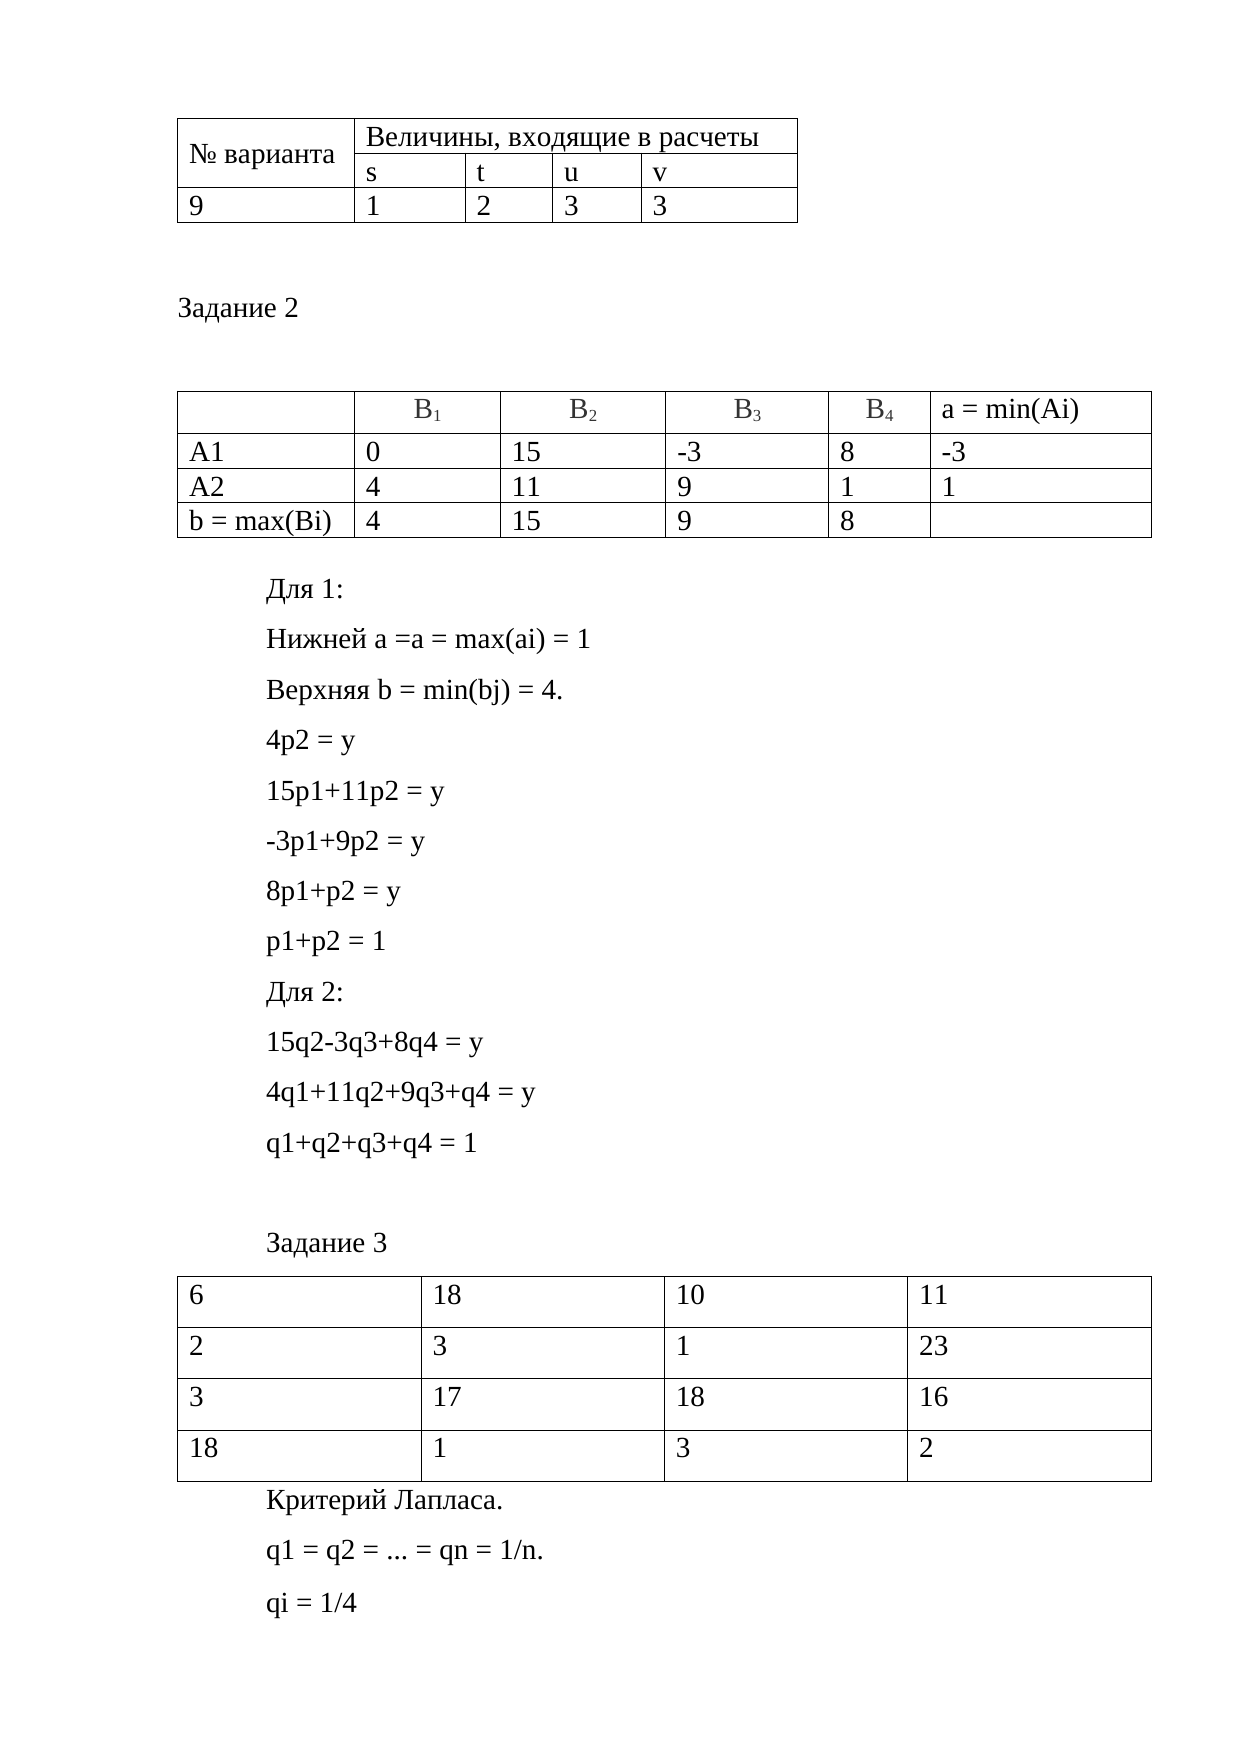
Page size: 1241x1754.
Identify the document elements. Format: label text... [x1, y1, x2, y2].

text 4q1+11q2+9q3+q4 = y [177, 1074, 1152, 1108]
table_cell А2 [178, 469, 354, 502]
table_cell 9 [666, 469, 828, 502]
text q1 = q2 = ... = qn = 1/n. [177, 1532, 1152, 1566]
table_cell 3 [422, 1328, 664, 1378]
text Нижней a =a = max(ai) = 1 [177, 622, 1152, 655]
table_header 18 [422, 1277, 664, 1327]
table_cell 15 [501, 503, 665, 537]
table_cell 1 [422, 1431, 664, 1481]
table_cell 3 [642, 188, 797, 222]
text p1+p2 = 1 [177, 923, 1152, 957]
table_cell 11 [501, 469, 665, 502]
text Задание 3 [177, 1225, 1152, 1259]
text q1+q2+q3+q4 = 1 [177, 1125, 1152, 1158]
text Для 2: [177, 974, 1152, 1007]
text qi = 1/4 [177, 1585, 1152, 1618]
table_cell u [553, 154, 641, 187]
table_cell А1 [178, 434, 354, 468]
table_cell 2 [178, 1328, 421, 1378]
table_cell t [466, 154, 552, 187]
table_header B4 [829, 392, 930, 433]
table_header 6 [178, 1277, 421, 1327]
table_header 10 [665, 1277, 907, 1327]
table_header B2 [501, 392, 665, 433]
table_header B1 [355, 392, 500, 433]
table_cell 17 [422, 1379, 664, 1429]
table_cell 1 [355, 188, 465, 222]
table_cell 0 [355, 434, 500, 468]
text Задание 2 [177, 290, 1152, 323]
text Критерий Лапласа. [177, 1482, 1152, 1515]
table_cell 4 [355, 503, 500, 537]
table_cell 18 [665, 1379, 907, 1429]
text 4p2 = y [177, 722, 1152, 756]
table_cell 2 [466, 188, 552, 222]
table_header № варианта [178, 119, 354, 187]
table_cell 9 [178, 188, 354, 222]
table_cell b = max(Bi) [178, 503, 354, 537]
table_cell 9 [666, 503, 828, 537]
table_cell v [642, 154, 797, 187]
table_cell 2 [908, 1431, 1151, 1481]
text 15q2-3q3+8q4 = y [177, 1024, 1152, 1058]
table_cell [931, 503, 1151, 537]
table_cell 1 [829, 469, 930, 502]
table_cell 8 [829, 503, 930, 537]
table_header B3 [666, 392, 828, 433]
text Для 1: [177, 571, 1152, 605]
table_cell 4 [355, 469, 500, 502]
table_header Величины, входящие в расчеты [355, 119, 797, 153]
text 8p1+p2 = y [177, 873, 1152, 907]
table_cell -3 [931, 434, 1151, 468]
table_cell s [355, 154, 465, 187]
table_header 11 [908, 1277, 1151, 1327]
table_cell 8 [829, 434, 930, 468]
table_cell 3 [553, 188, 641, 222]
table_cell -3 [666, 434, 828, 468]
table_cell 1 [931, 469, 1151, 502]
text 15p1+11p2 = y [177, 773, 1152, 806]
text Верхняя b = min(bj) = 4. [177, 672, 1152, 706]
table_cell 16 [908, 1379, 1151, 1429]
table_cell 3 [665, 1431, 907, 1481]
table_cell 3 [178, 1379, 421, 1429]
table_header [178, 392, 354, 433]
table_cell 23 [908, 1328, 1151, 1378]
table_header a = min(Ai) [931, 392, 1151, 433]
text -3p1+9p2 = y [177, 823, 1152, 856]
table_cell 18 [178, 1431, 421, 1481]
table_cell 15 [501, 434, 665, 468]
table_cell 1 [665, 1328, 907, 1378]
